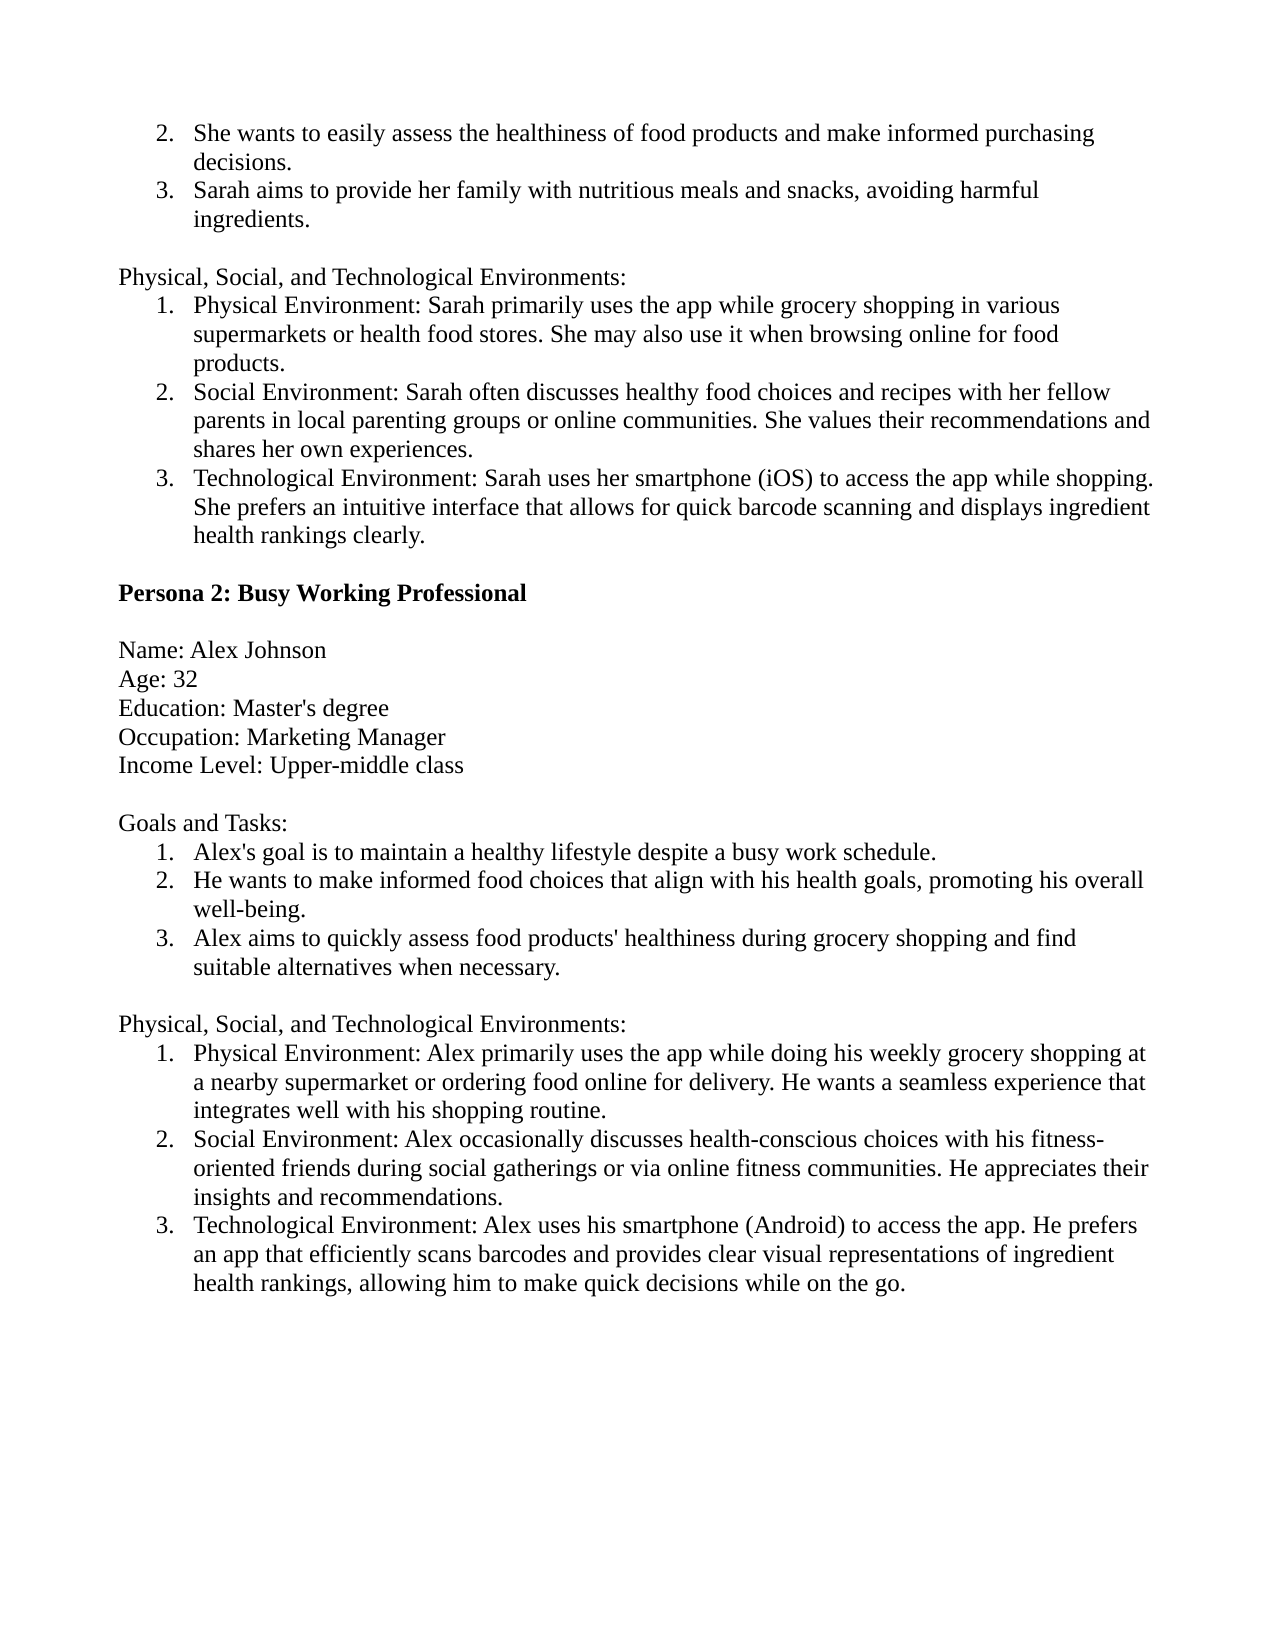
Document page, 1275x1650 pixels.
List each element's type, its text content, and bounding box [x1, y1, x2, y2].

text Occupation: Marketing Manager [118, 722, 1157, 751]
list Alex aims to quickly assess food products' healthiness during grocery shopping and find suitable alternatives when necessary. [156, 923, 1157, 981]
list Physical Environment: Alex primarily uses the app while doing his weekly grocery shopping at a nearby supermarket or ordering food online for delivery. He wants a seamless experience that integrates well with his shopping routine. [156, 1038, 1157, 1124]
list Physical Environment: Sarah primarily uses the app while grocery shopping in various supermarkets or health food stores. She may also use it when browsing online for food products. [156, 291, 1157, 377]
text Name: Alex Johnson [118, 636, 1157, 664]
list Social Environment: Sarah often discusses healthy food choices and recipes with her fellow parents in local parenting groups or online communities. She values their recommendations and shares her own experiences. [156, 377, 1157, 463]
text Goals and Tasks: [118, 808, 1157, 837]
list Technological Environment: Sarah uses her smartphone (iOS) to access the app while shopping. She prefers an intuitive interface that allows for quick barcode scanning and displays ingredient health rankings clearly. [156, 463, 1157, 549]
text Physical, Social, and Technological Environments: [118, 262, 1157, 291]
text Persona 2: Busy Working Professional [118, 578, 1157, 607]
list Technological Environment: Alex uses his smartphone (Android) to access the app. He prefers an app that efficiently scans barcodes and provides clear visual representations of ingredient health rankings, allowing him to make quick decisions while on the go. [156, 1211, 1157, 1297]
list Social Environment: Alex occasionally discusses health-conscious choices with his fitness-oriented friends during social gatherings or via online fitness communities. He appreciates their insights and recommendations. [156, 1124, 1157, 1211]
list He wants to make informed food choices that align with his health goals, promoting his overall well-being. [156, 866, 1157, 923]
text Age: 32 [118, 664, 1157, 693]
list Sarah aims to provide her family with nutritious meals and snacks, avoiding harmful ingredients. [156, 176, 1157, 233]
text Physical, Social, and Technological Environments: [118, 1009, 1157, 1038]
list She wants to easily assess the healthiness of food products and make informed purchasing decisions. [156, 118, 1157, 176]
list Alex's goal is to maintain a healthy lifestyle despite a busy work schedule. [156, 837, 1157, 866]
text Education: Master's degree [118, 693, 1157, 722]
text Income Level: Upper-middle class [118, 751, 1157, 779]
